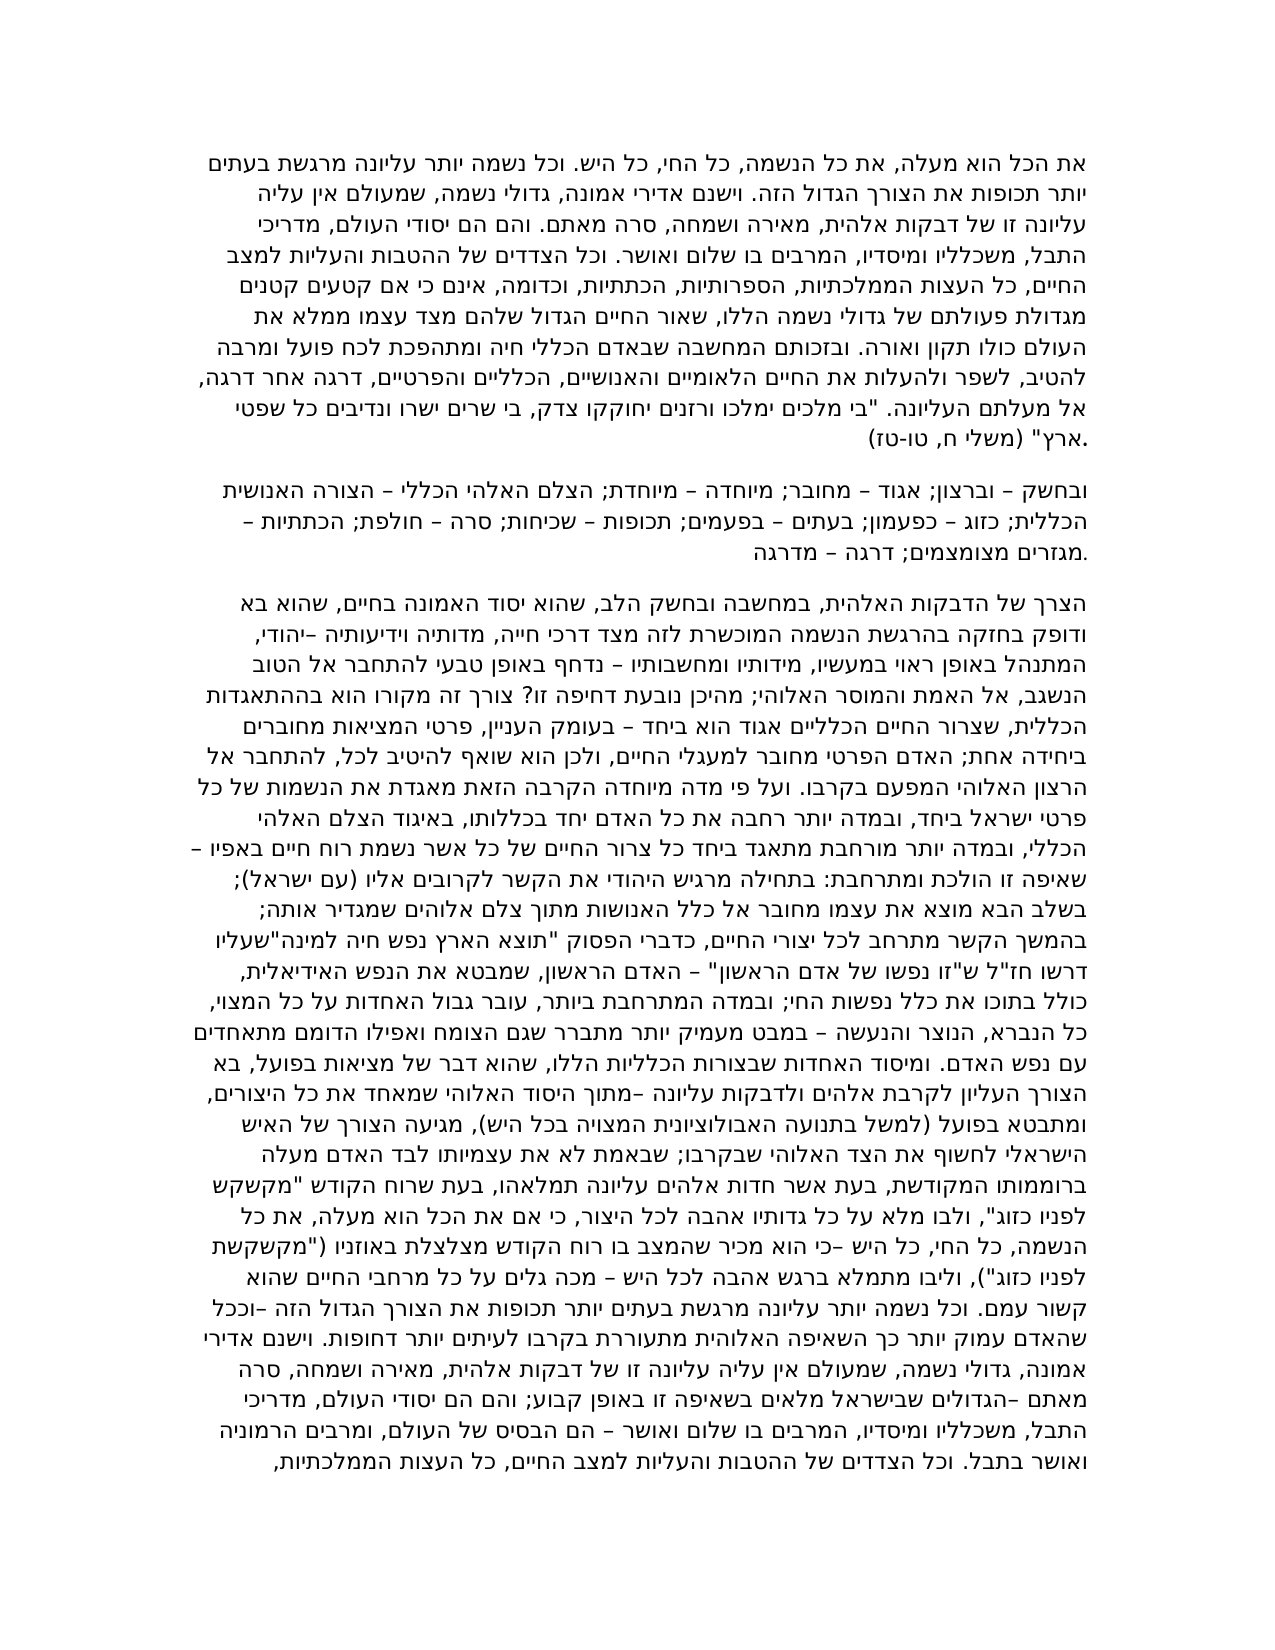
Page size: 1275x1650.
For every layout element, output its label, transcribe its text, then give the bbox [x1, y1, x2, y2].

text ובחשק – וברצון; אגוד – מחובר; מיוחדה – מיוחדת; הצלם האלהי הכללי – הצורה האנושית הכללית; כזוג – כפעמון; בעתים – בפעמים; תכופות – שכיחות; סרה – חולפת; הכתתיות – מגזרים מצומצמים; דרגה – מדרגה. [187, 477, 1087, 566]
